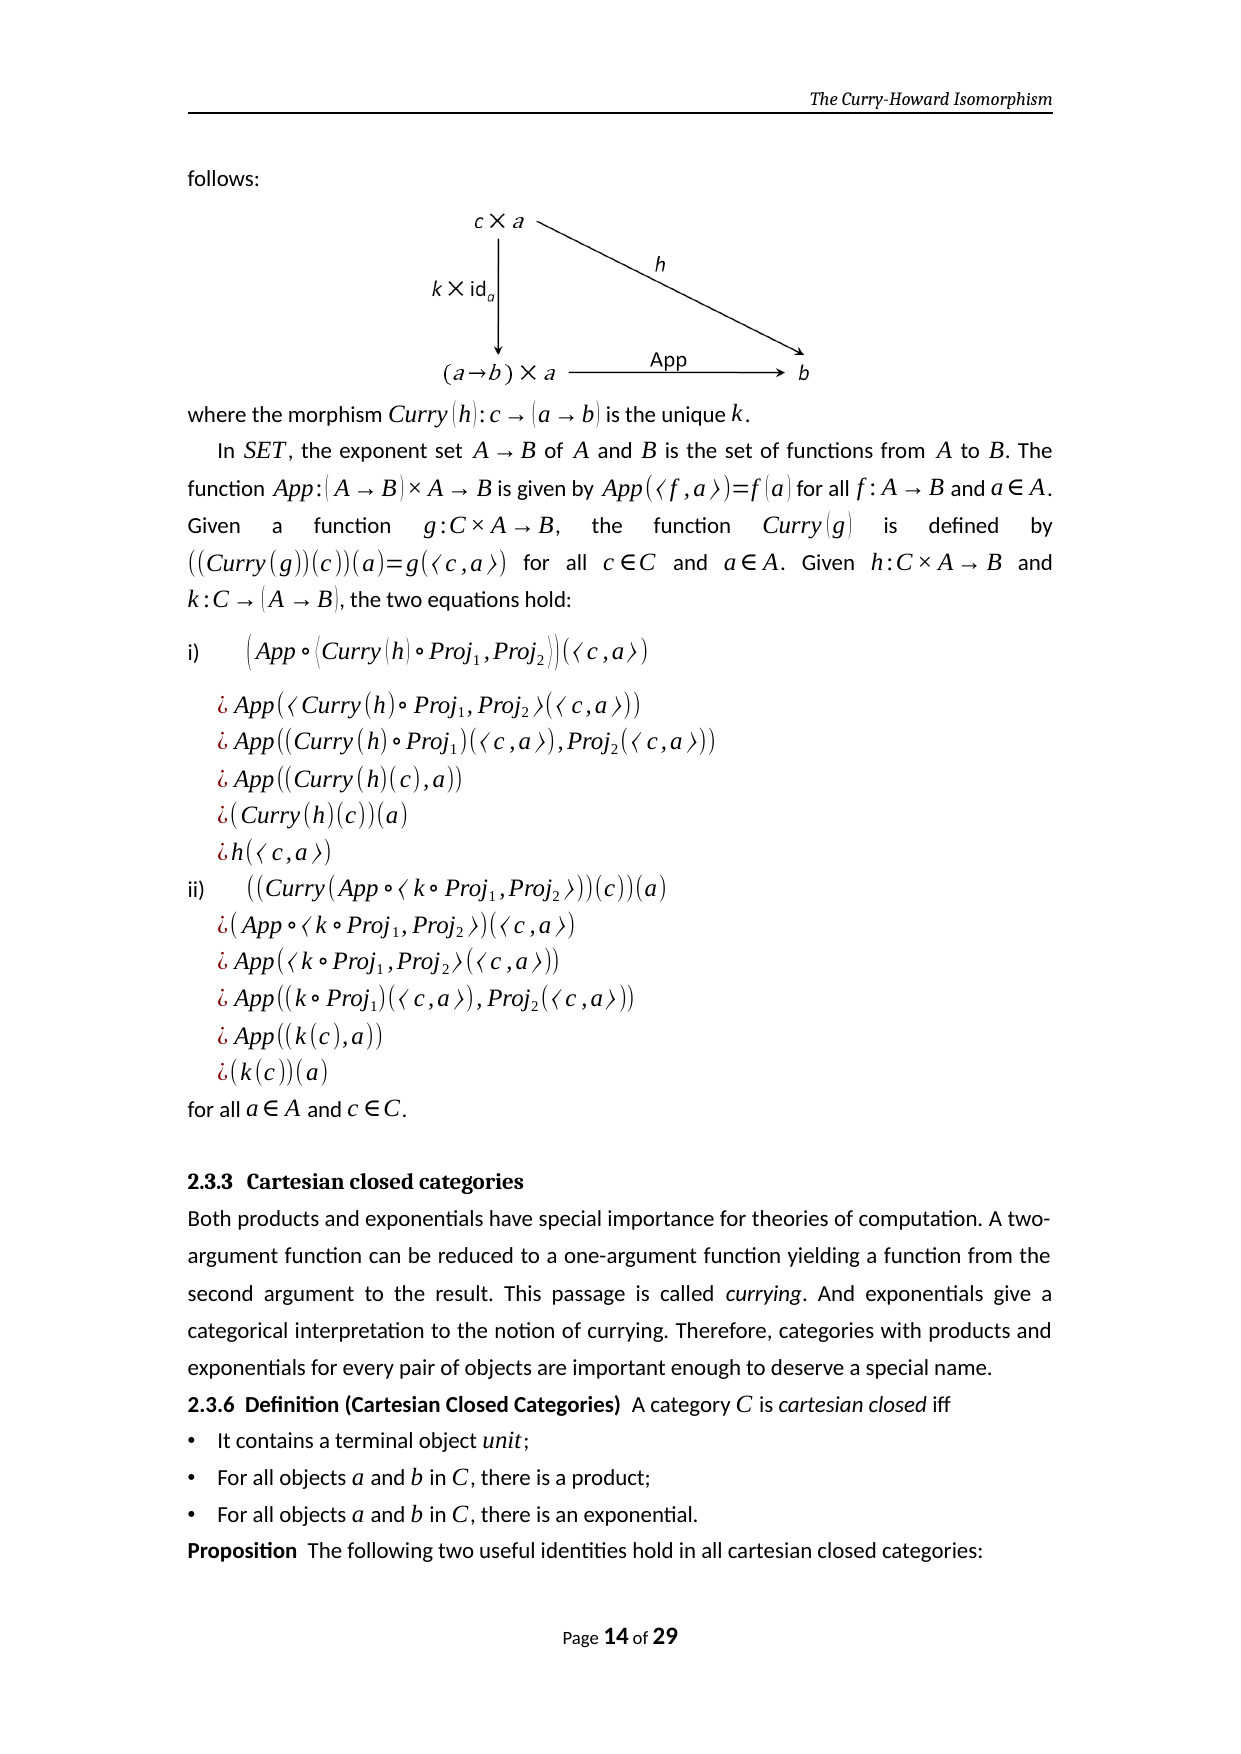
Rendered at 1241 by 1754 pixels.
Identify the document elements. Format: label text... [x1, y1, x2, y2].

list For all objects and in , there is a product; [187, 1461, 1053, 1494]
text Proposition The following two useful identities hold in all cartesian closed categories: [187, 1534, 1053, 1567]
text 2.3.6 Definition (Cartesian Closed Categories) A category is cartesian closed iff [187, 1388, 1053, 1420]
text i) [187, 620, 1053, 685]
text In , the exponent set of and is the set of functions from to . The function is given by for all and . Given a function , the function is defined by for all and . Given and , the two equations hold: [187, 434, 1053, 616]
text ii) [187, 873, 1053, 905]
text where the morphism is the unique . [187, 398, 1053, 430]
list It contains a terminal object ; [187, 1424, 1053, 1457]
list For all objects and in , there is an exponential. [187, 1498, 1053, 1530]
text for all and . [187, 1093, 1053, 1125]
text The commutative diagram representing the equations in the definition is shown as follows: [187, 162, 1053, 194]
picture [417, 198, 823, 390]
text 2.3.3 Cartesian closed categories [187, 1166, 1053, 1198]
